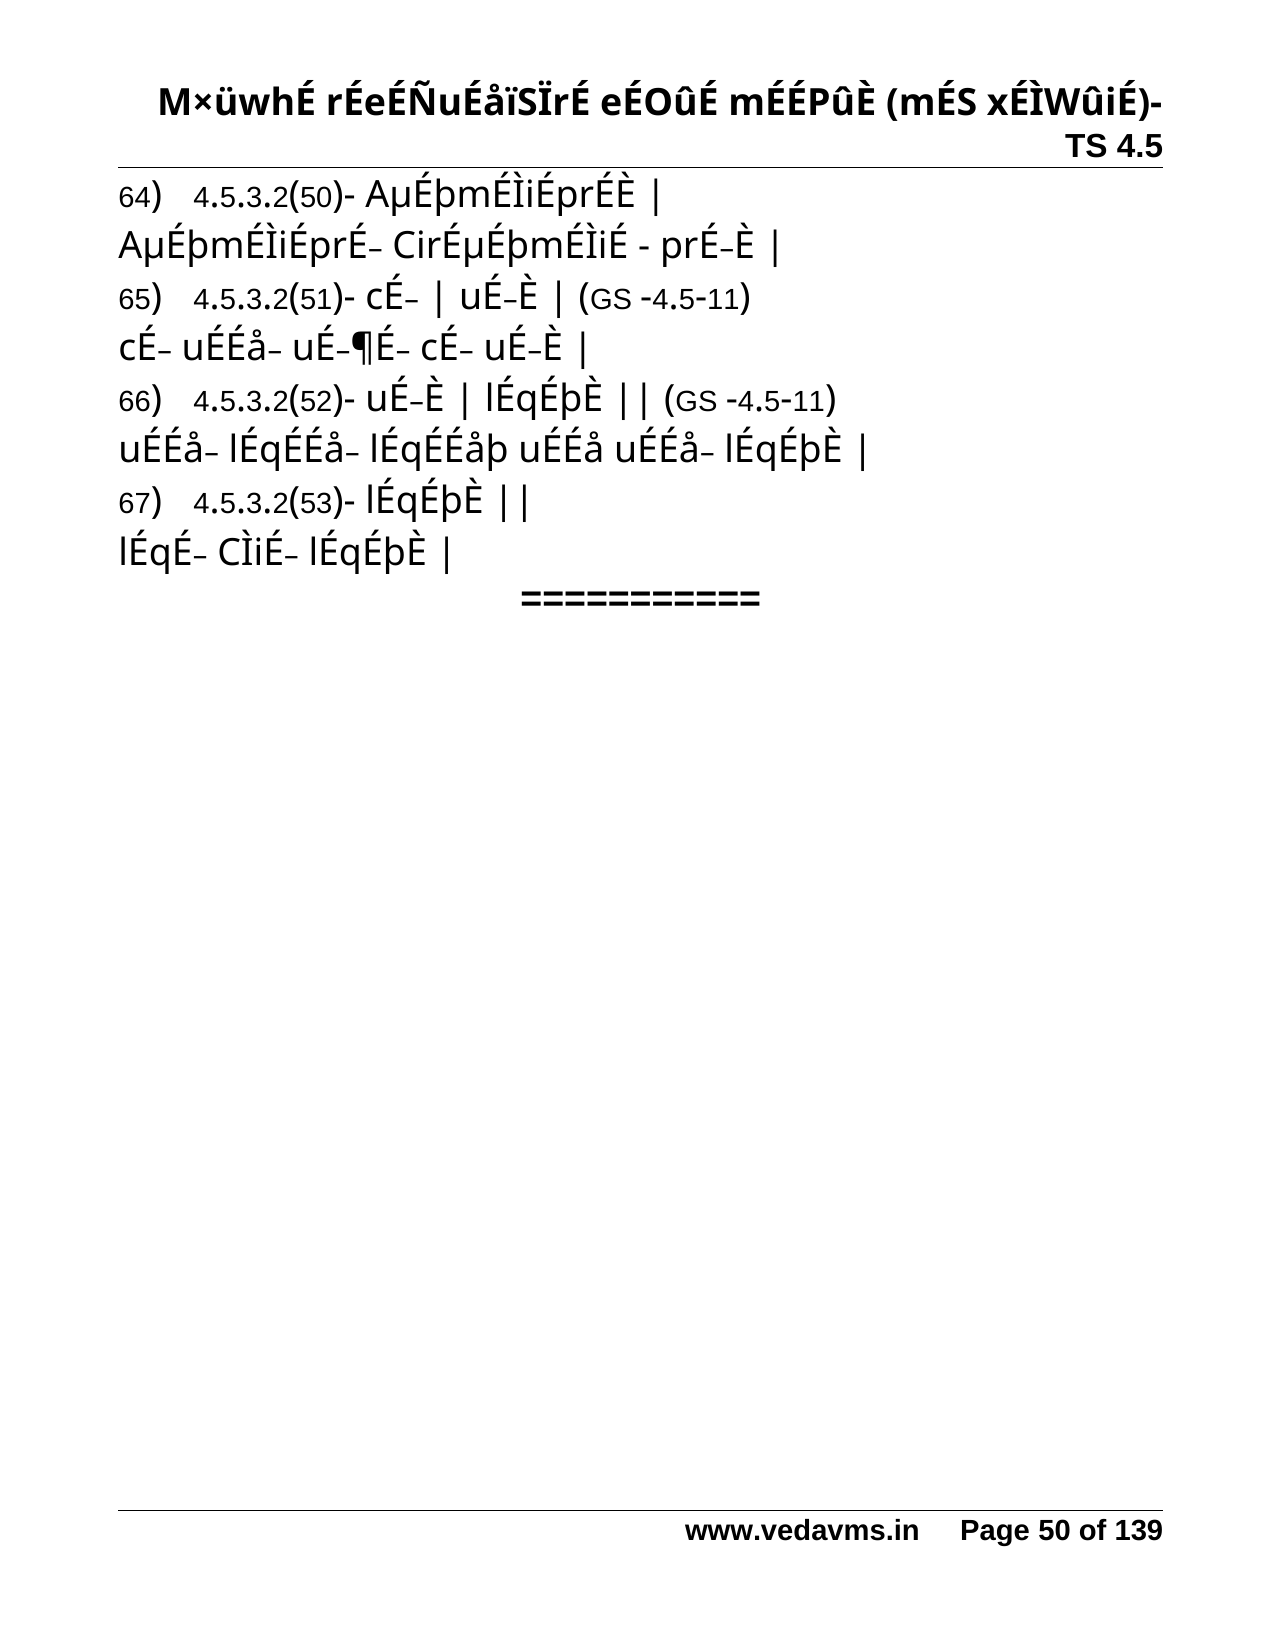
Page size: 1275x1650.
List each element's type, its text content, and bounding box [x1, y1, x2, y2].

text 65) 4.5.3.2(51)- cÉ– | uÉ–È | (GS -4.5-11) [118, 270, 1163, 321]
text AµÉþmÉÌiÉprÉ– CirÉµÉþmÉÌiÉ - prÉ–È | [118, 219, 1163, 270]
text =========== [118, 576, 1163, 619]
text 67) 4.5.3.2(53)- lÉqÉþÈ || [118, 474, 1163, 525]
text 66) 4.5.3.2(52)- uÉ–È | lÉqÉþÈ || (GS -4.5-11) [118, 372, 1163, 423]
text 64) 4.5.3.2(50)- AµÉþmÉÌiÉprÉÈ | [118, 168, 1163, 219]
text lÉqÉ– CÌiÉ– lÉqÉþÈ | [118, 525, 1163, 576]
text uÉÉå– lÉqÉÉå– lÉqÉÉåþ uÉÉå uÉÉå– lÉqÉþÈ | [118, 423, 1163, 474]
text cÉ– uÉÉå– uÉ–¶É– cÉ– uÉ–È | [118, 321, 1163, 372]
